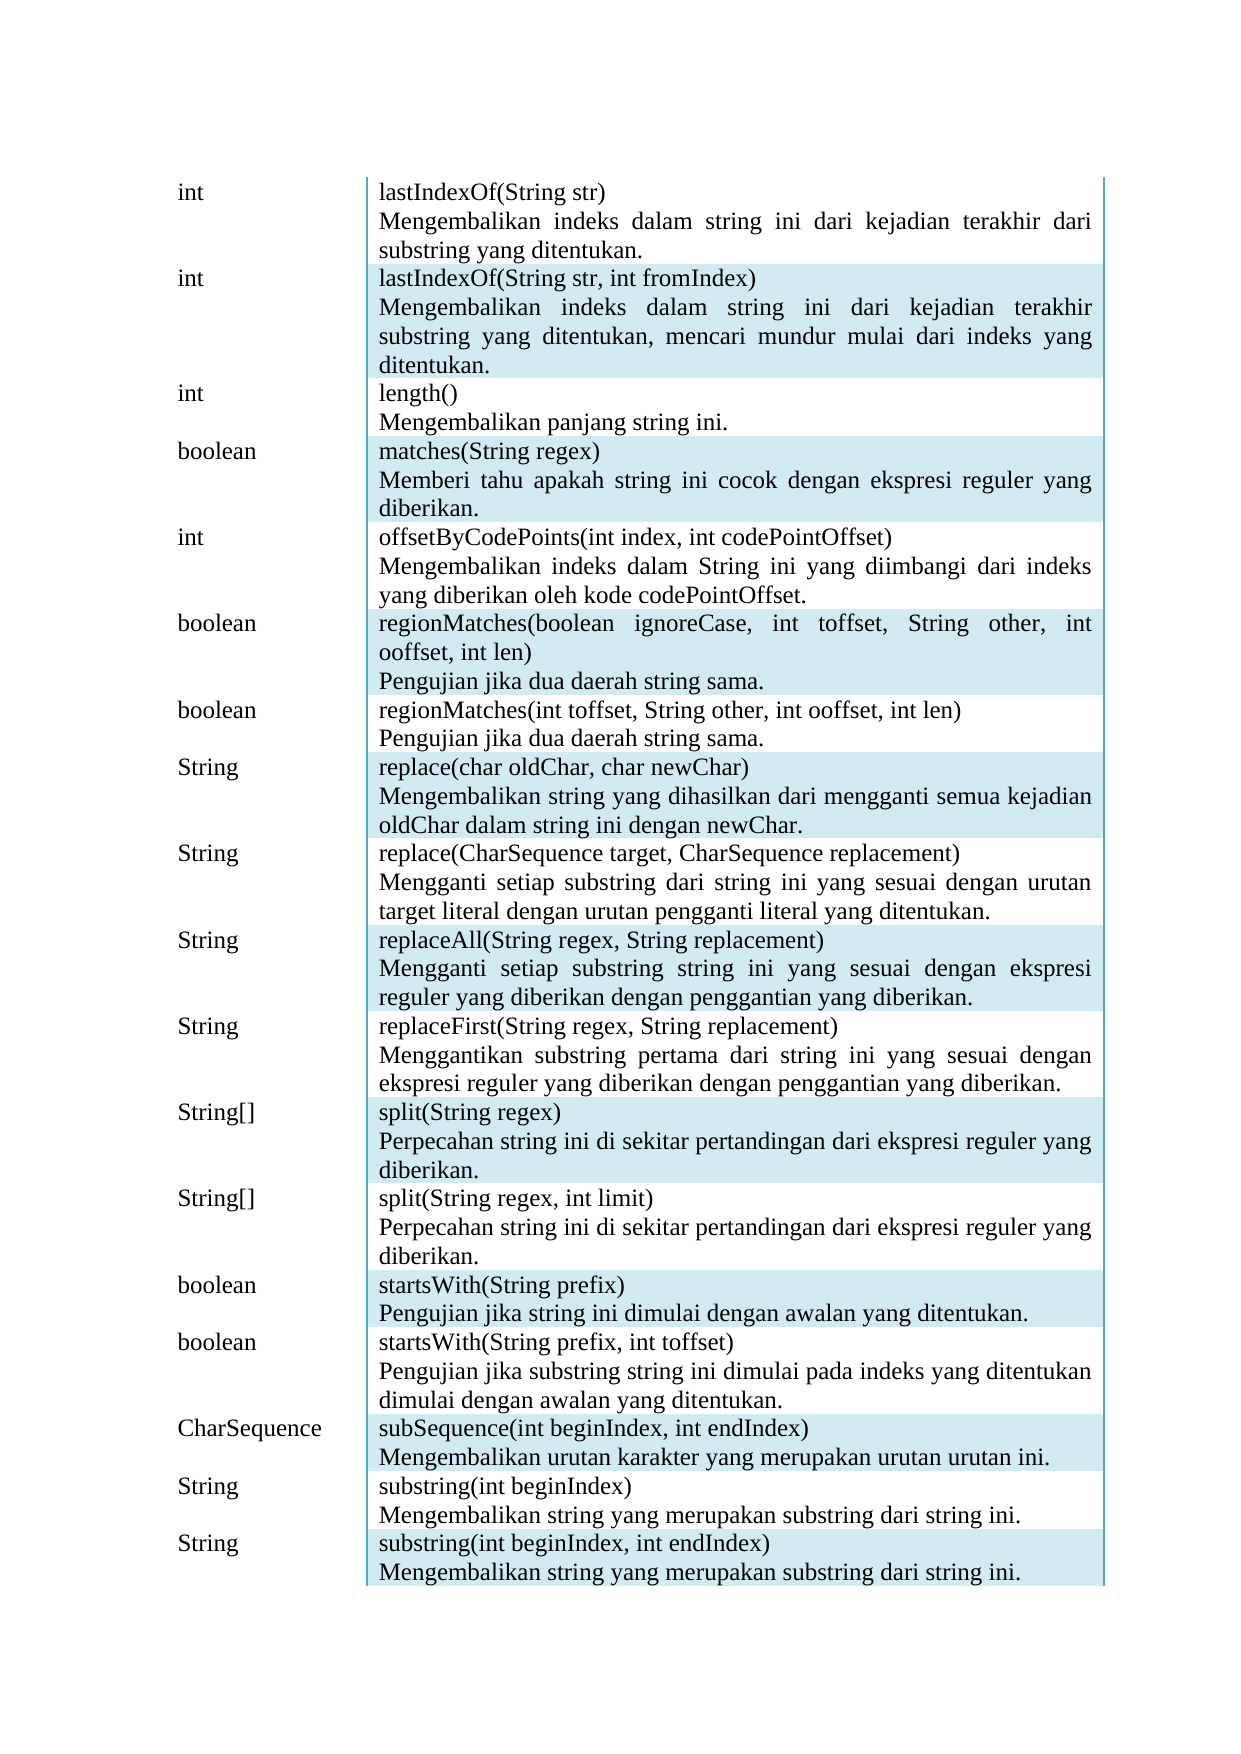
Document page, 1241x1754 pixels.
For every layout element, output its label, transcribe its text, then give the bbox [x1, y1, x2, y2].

table_cell substring(int beginIndex, int endIndex) Mengembalikan string yang merupakan substring dari string ini. [368, 1529, 1103, 1586]
table_cell matches(String regex) Memberi tahu apakah string ini cocok dengan ekspresi reguler yang diberikan. [368, 436, 1103, 522]
table_cell replaceAll(String regex, String replacement) Mengganti setiap substring string ini yang sesuai dengan ekspresi reguler yang diberikan dengan penggantian yang diberikan. [368, 925, 1103, 1011]
table_cell String[] [166, 1184, 366, 1270]
table_cell String [166, 752, 366, 838]
table_cell replace(CharSequence target, CharSequence replacement) Mengganti setiap substring dari string ini yang sesuai dengan urutan target literal dengan urutan pengganti literal yang ditentukan. [368, 839, 1103, 925]
table_cell startsWith(String prefix) Pengujian jika string ini dimulai dengan awalan yang ditentukan. [368, 1270, 1103, 1327]
table_cell boolean [166, 609, 366, 695]
table_cell startsWith(String prefix, int toffset) Pengujian jika substring string ini dimulai pada indeks yang ditentukan dimulai dengan awalan yang ditentukan. [368, 1327, 1103, 1413]
table_cell int [166, 264, 366, 378]
table_cell regionMatches(boolean ignoreCase, int toffset, String other, int ooffset, int len) Pengujian jika dua daerah string sama. [368, 609, 1103, 695]
table_cell lastIndexOf(String str) Mengembalikan indeks dalam string ini dari kejadian terakhir dari substring yang ditentukan. [368, 177, 1103, 263]
table_cell substring(int beginIndex) Mengembalikan string yang merupakan substring dari string ini. [368, 1471, 1103, 1528]
table_cell String [166, 1011, 366, 1097]
table_cell split(String regex, int limit) Perpecahan string ini di sekitar pertandingan dari ekspresi reguler yang diberikan. [368, 1184, 1103, 1270]
table_cell length() Mengembalikan panjang string ini. [368, 379, 1103, 436]
table_cell lastIndexOf(String str, int fromIndex) Mengembalikan indeks dalam string ini dari kejadian terakhir substring yang ditentukan, mencari mundur mulai dari indeks yang ditentukan. [368, 264, 1103, 378]
table_cell replaceFirst(String regex, String replacement) Menggantikan substring pertama dari string ini yang sesuai dengan ekspresi reguler yang diberikan dengan penggantian yang diberikan. [368, 1011, 1103, 1097]
table_cell String[] [166, 1097, 366, 1183]
table_cell int [166, 522, 366, 608]
table_cell boolean [166, 1270, 366, 1327]
table_cell String [166, 1529, 366, 1586]
table_cell replace(char oldChar, char newChar) Mengembalikan string yang dihasilkan dari mengganti semua kejadian oldChar dalam string ini dengan newChar. [368, 752, 1103, 838]
table_cell int [166, 379, 366, 436]
table_cell regionMatches(int toffset, String other, int ooffset, int len) Pengujian jika dua daerah string sama. [368, 695, 1103, 752]
table_cell subSequence(int beginIndex, int endIndex) Mengembalikan urutan karakter yang merupakan urutan urutan ini. [368, 1414, 1103, 1471]
table_cell int [166, 177, 366, 263]
table_cell String [166, 925, 366, 1011]
table_cell split(String regex) Perpecahan string ini di sekitar pertandingan dari ekspresi reguler yang diberikan. [368, 1097, 1103, 1183]
table_cell String [166, 839, 366, 925]
table_cell CharSequence [166, 1414, 366, 1471]
table_cell offsetByCodePoints(int index, int codePointOffset) Mengembalikan indeks dalam String ini yang diimbangi dari indeks yang diberikan oleh kode codePointOffset. [368, 522, 1103, 608]
table_cell boolean [166, 436, 366, 522]
table_cell boolean [166, 695, 366, 752]
table_cell String [166, 1471, 366, 1528]
table_cell boolean [166, 1327, 366, 1413]
